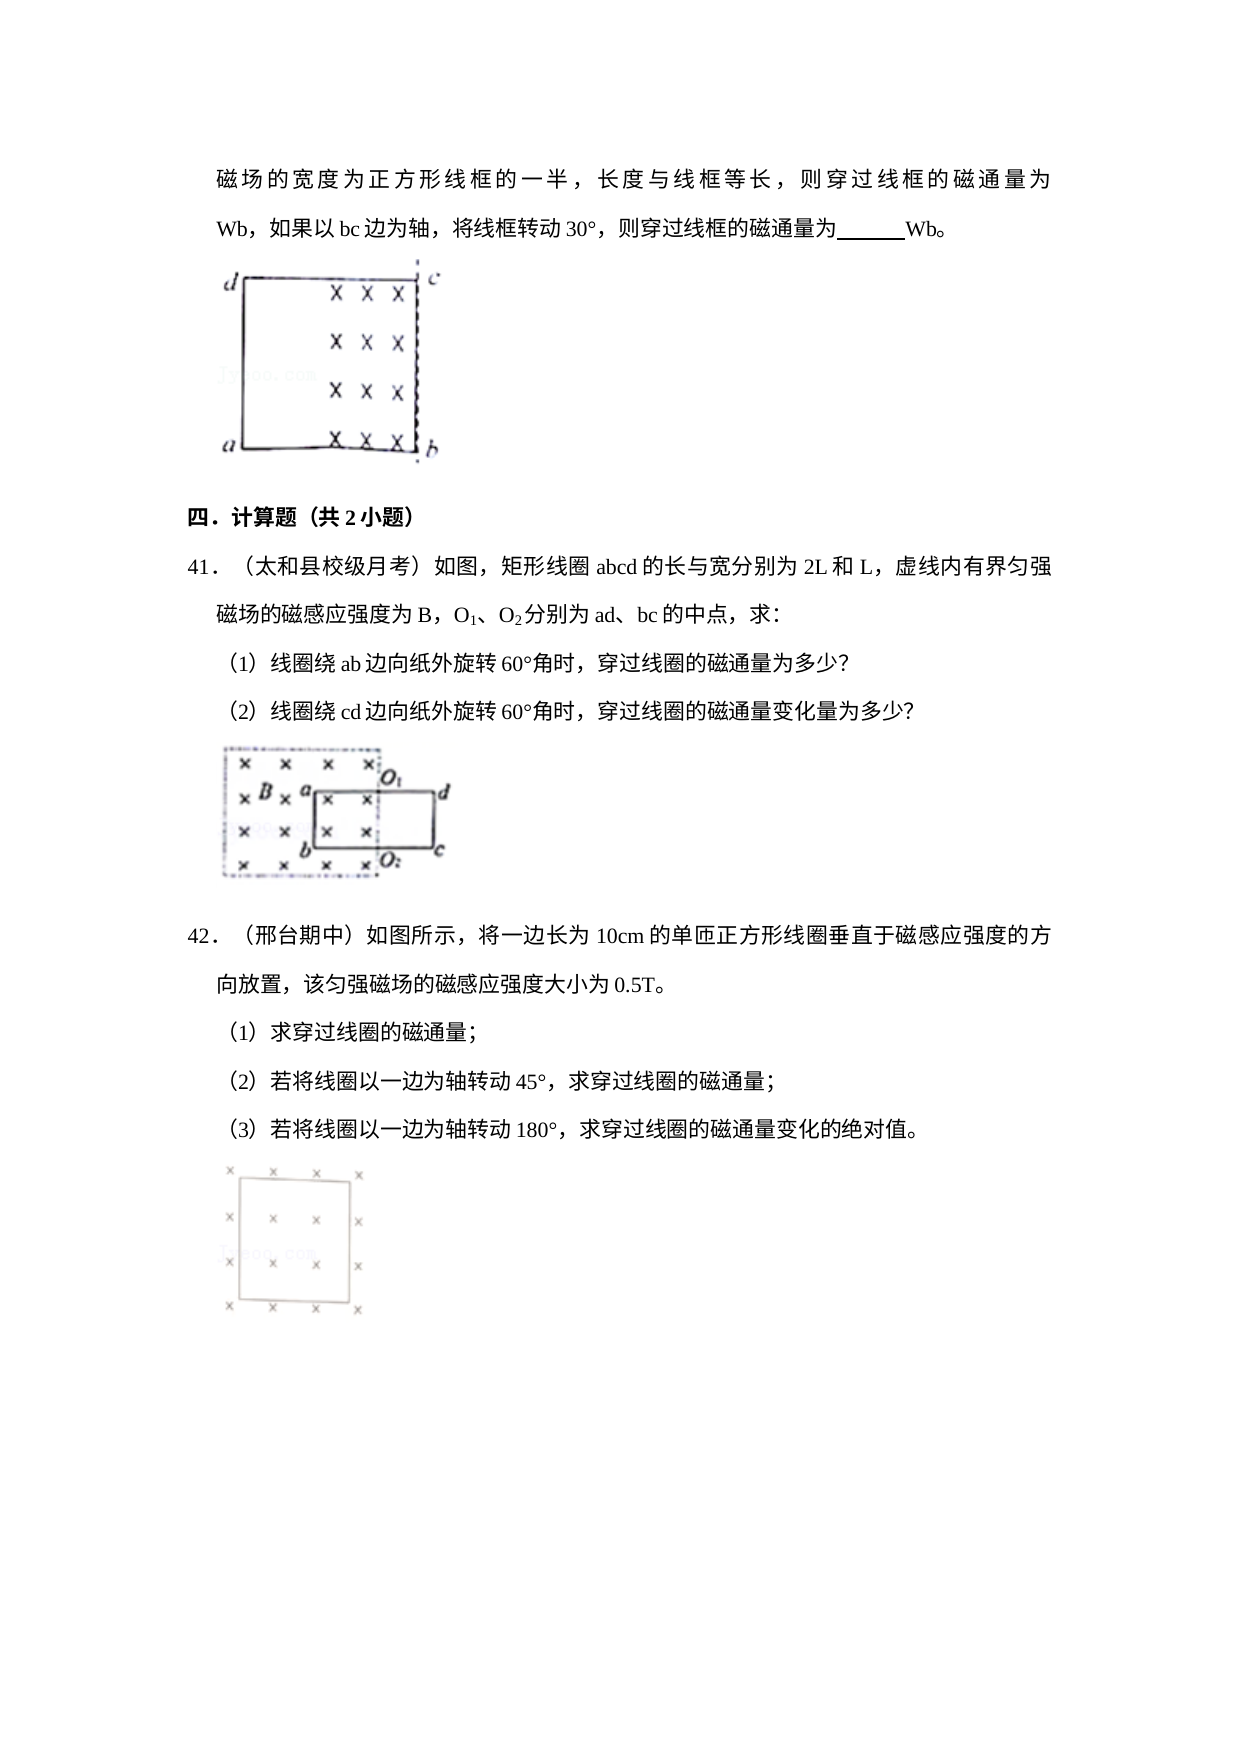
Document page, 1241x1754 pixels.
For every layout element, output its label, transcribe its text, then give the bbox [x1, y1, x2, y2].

text 42．（邢台期中）如图所示，将一边长为10cm的单匝正方形线圈垂直于磁感应强度的方向放置，该匀强磁场的磁感应强度大小为0.5T。 [187, 918, 1053, 999]
text 41．（太和县校级月考）如图，矩形线圈abcd的长与宽分别为2L和L，虚线内有界匀强磁场的磁感应强度为B，O1、O2分别为ad、bc的中点，求： [187, 548, 1053, 629]
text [187, 162, 1053, 243]
text （1）求穿过线圈的磁通量； [216, 1015, 1053, 1047]
text 四．计算题（共2小题） [187, 500, 1053, 532]
text （2）线圈绕cd边向纸外旋转60°角时，穿过线圈的磁通量变化量为多少？ [216, 694, 1053, 726]
picture [216, 742, 462, 889]
picture [216, 1160, 371, 1327]
picture [216, 259, 446, 469]
text （3）若将线圈以一边为轴转动180°，求穿过线圈的磁通量变化的绝对值。 [216, 1112, 1053, 1144]
text （2）若将线圈以一边为轴转动45°，求穿过线圈的磁通量； [216, 1063, 1053, 1096]
text （1）线圈绕ab边向纸外旋转60°角时，穿过线圈的磁通量为多少？ [216, 645, 1053, 678]
